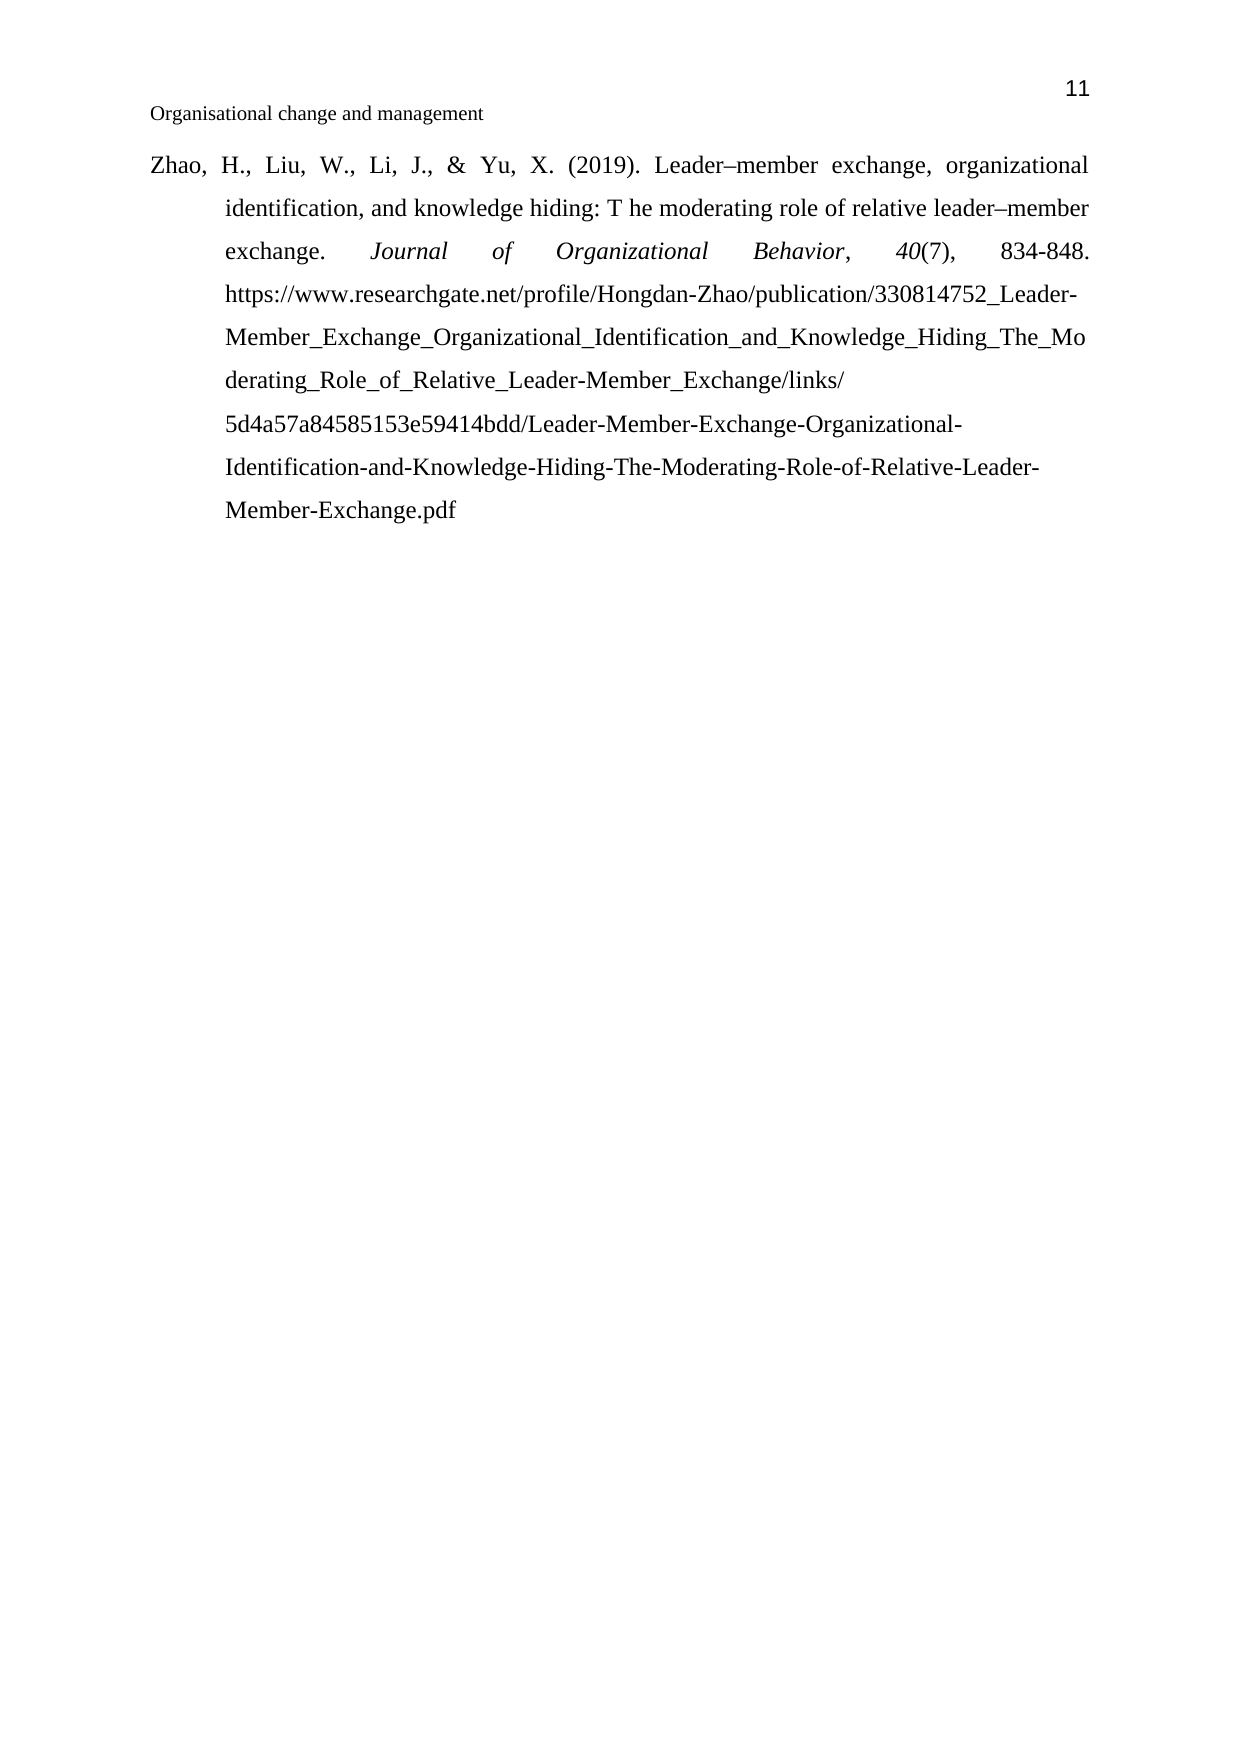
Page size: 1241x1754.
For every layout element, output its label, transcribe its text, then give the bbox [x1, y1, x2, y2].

text Zhao, H., Liu, W., Li, J., & Yu, X. (2019). Leader–member exchange, organizational identification, and knowledge hiding: T he moderating role of relative leader–member exchange. Journal of Organizational Behavior, 40(7), 834-848. https://www.researchgate.net/profile/Hongdan-Zhao/publication/330814752_Leader-Member_Exchange_Organizational_Identification_and_Knowledge_Hiding_The_Moderating_Role_of_Relative_Leader-Member_Exchange/links/5d4a57a84585153e59414bdd/Leader-Member-Exchange-Organizational-Identification-and-Knowledge-Hiding-The-Moderating-Role-of-Relative-Leader-Member-Exchange.pdf [150, 179, 1090, 524]
